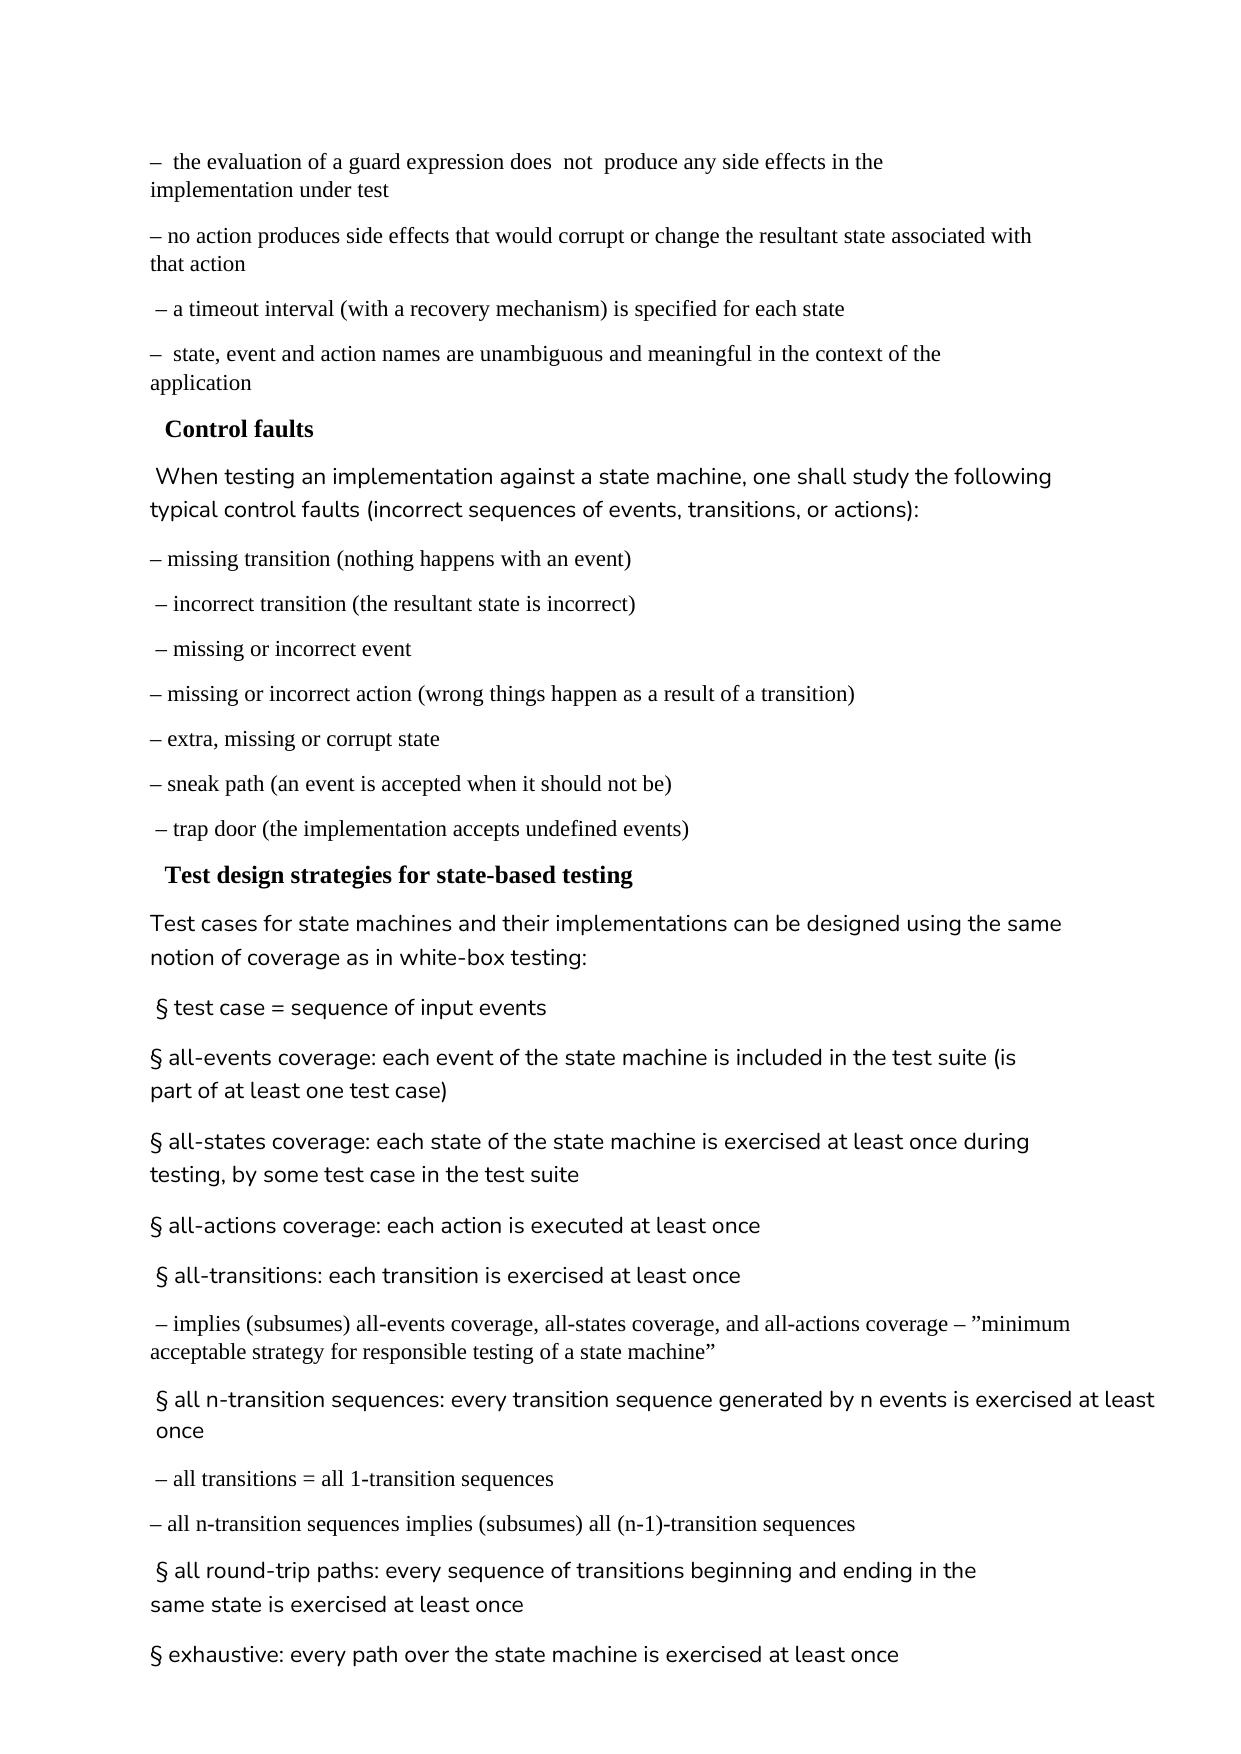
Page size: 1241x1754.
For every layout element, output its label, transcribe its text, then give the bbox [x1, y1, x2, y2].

text § test case = sequence of input events [156, 992, 1192, 1023]
list extra, missing or corrupt state [150, 726, 1192, 752]
list all n-transition sequences implies (subsumes) all (n-1)-transition sequences [150, 1510, 1192, 1536]
text § all-transitions: each transition is exercised at least once [156, 1260, 1192, 1291]
text § all-events coverage: each event of the state machine is included in the test suite (is part of at least one test case) [150, 1042, 1060, 1107]
subtitle Control faults [150, 414, 1192, 442]
list the evaluation of a guard expression does not produce any side effects in the implementation under test [150, 148, 947, 203]
list all transitions = all 1-transition sequences [155, 1465, 1192, 1491]
list trap door (the implementation accepts undefined events) [155, 816, 1192, 842]
text § exhaustive: every path over the state machine is exercised at least once [150, 1639, 1192, 1671]
subtitle Test design strategies for state-based testing [150, 861, 1192, 889]
list no action produces side effects that would corrupt or change the resultant state associated with that action [150, 222, 1072, 276]
list incorrect transition (the resultant state is incorrect) [155, 590, 1192, 616]
list missing or incorrect event [155, 635, 1192, 662]
text § all-actions coverage: each action is executed at least once [150, 1210, 1192, 1241]
list state, event and action names are unambiguous and meaningful in the context of the application [150, 340, 1017, 395]
text § all round-trip paths: every sequence of transitions beginning and ending in the same state is exercised at least once [150, 1555, 1012, 1620]
text Test cases for state machines and their implementations can be designed using the same notion of coverage as in white-box testing: [150, 908, 1080, 973]
list missing or incorrect action (wrong things happen as a result of a transition) [150, 680, 1192, 707]
text When testing an implementation against a state machine, one shall study the following typical control faults (incorrect sequences of events, transitions, or actions): [150, 462, 1089, 526]
text § all n-transition sequences: every transition sequence generated by n events is exercised at least once [156, 1384, 1192, 1446]
list implies (subsumes) all-events coverage, all-states coverage, and all-actions coverage – ”minimum acceptable strategy for responsible testing of a state machine” [150, 1310, 1072, 1365]
list missing transition (nothing happens with an event) [150, 545, 1192, 571]
list a timeout interval (with a recovery mechanism) is specified for each state [155, 295, 1192, 321]
list sneak path (an event is accepted when it should not be) [150, 771, 1192, 797]
text § all-states coverage: each state of the state machine is exercised at least once during testing, by some test case in the test suite [150, 1126, 1083, 1191]
